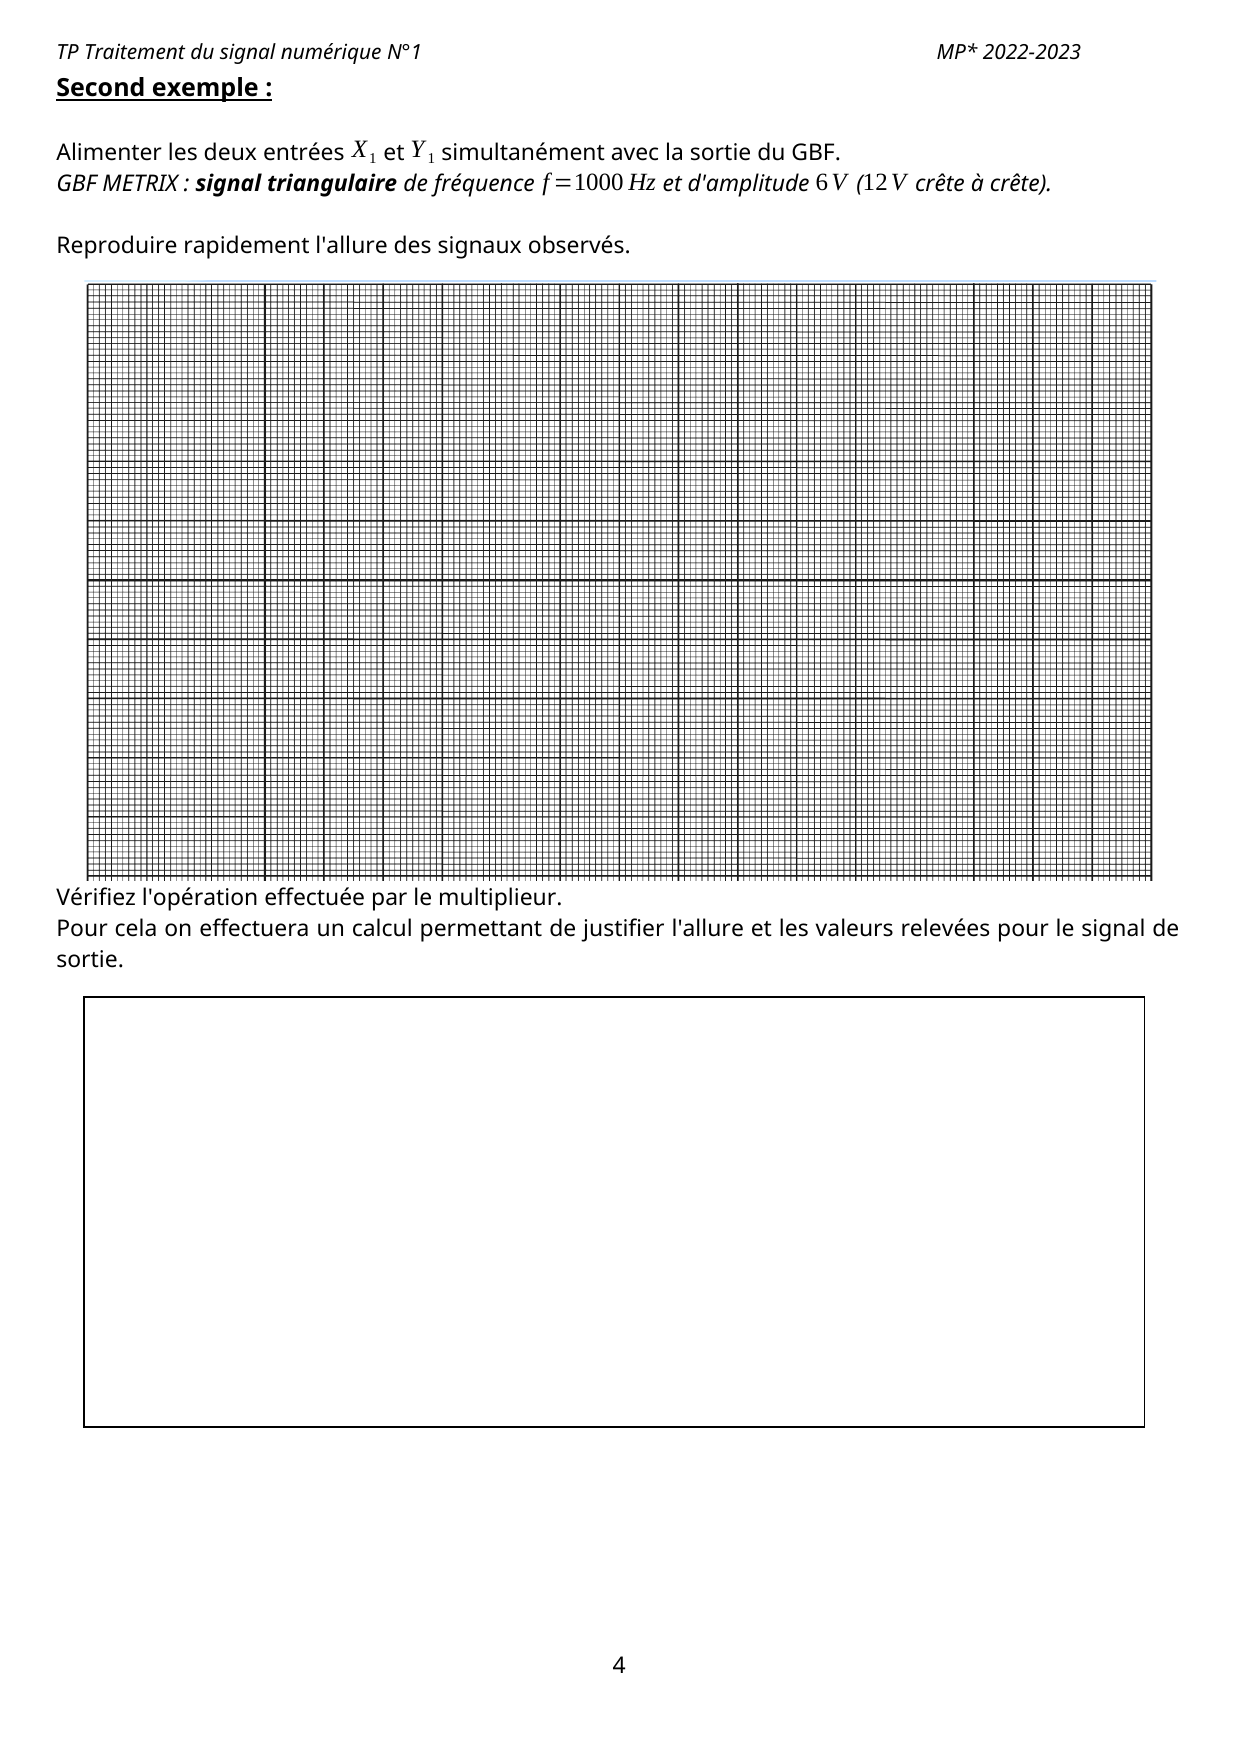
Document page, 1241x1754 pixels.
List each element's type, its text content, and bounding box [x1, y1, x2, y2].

text Alimenter les deux entrées et simultanément avec la sortie du GBF. [56, 135, 1181, 167]
text Reproduire rapidement l'allure des signaux observés. [56, 229, 1181, 261]
text Second exemple : [56, 70, 1181, 104]
text Vérifiez l'opération effectuée par le multiplieur. [56, 292, 1181, 912]
text Pour cela on effectuera un calcul permettant de justifier l'allure et les valeurs relevées pour le signal de sortie. [56, 912, 1181, 974]
text GBF METRIX : signal triangulaire de fréquence et d'amplitude ( crête à crête). [56, 167, 1181, 198]
